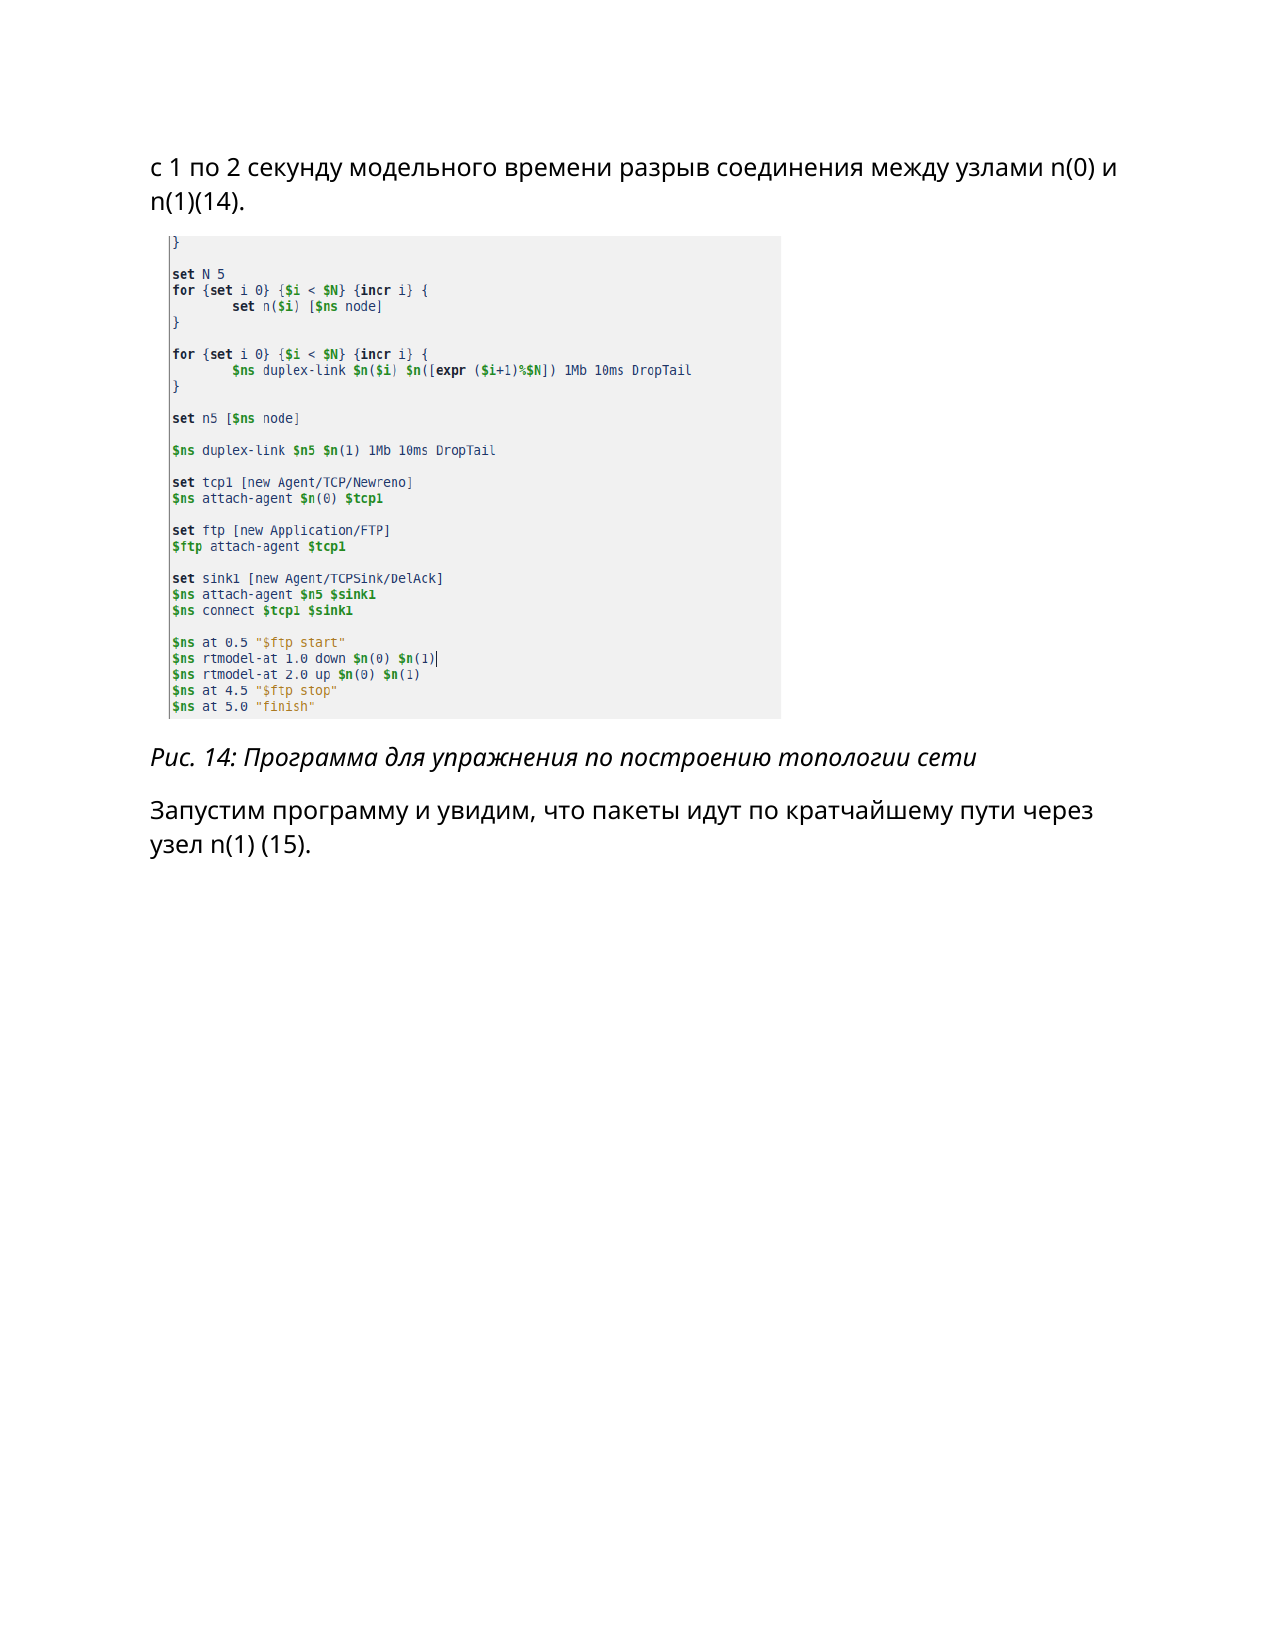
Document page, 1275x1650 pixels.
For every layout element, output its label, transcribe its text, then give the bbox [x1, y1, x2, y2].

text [150, 150, 1125, 218]
text Запустим программу и увидим, что пакеты идут по кратчайшему пути через узел n(1) (15). [150, 792, 1125, 861]
text Рис. 14: Программа для упражнения по построению топологии сети [150, 740, 1125, 774]
picture [168, 236, 782, 719]
